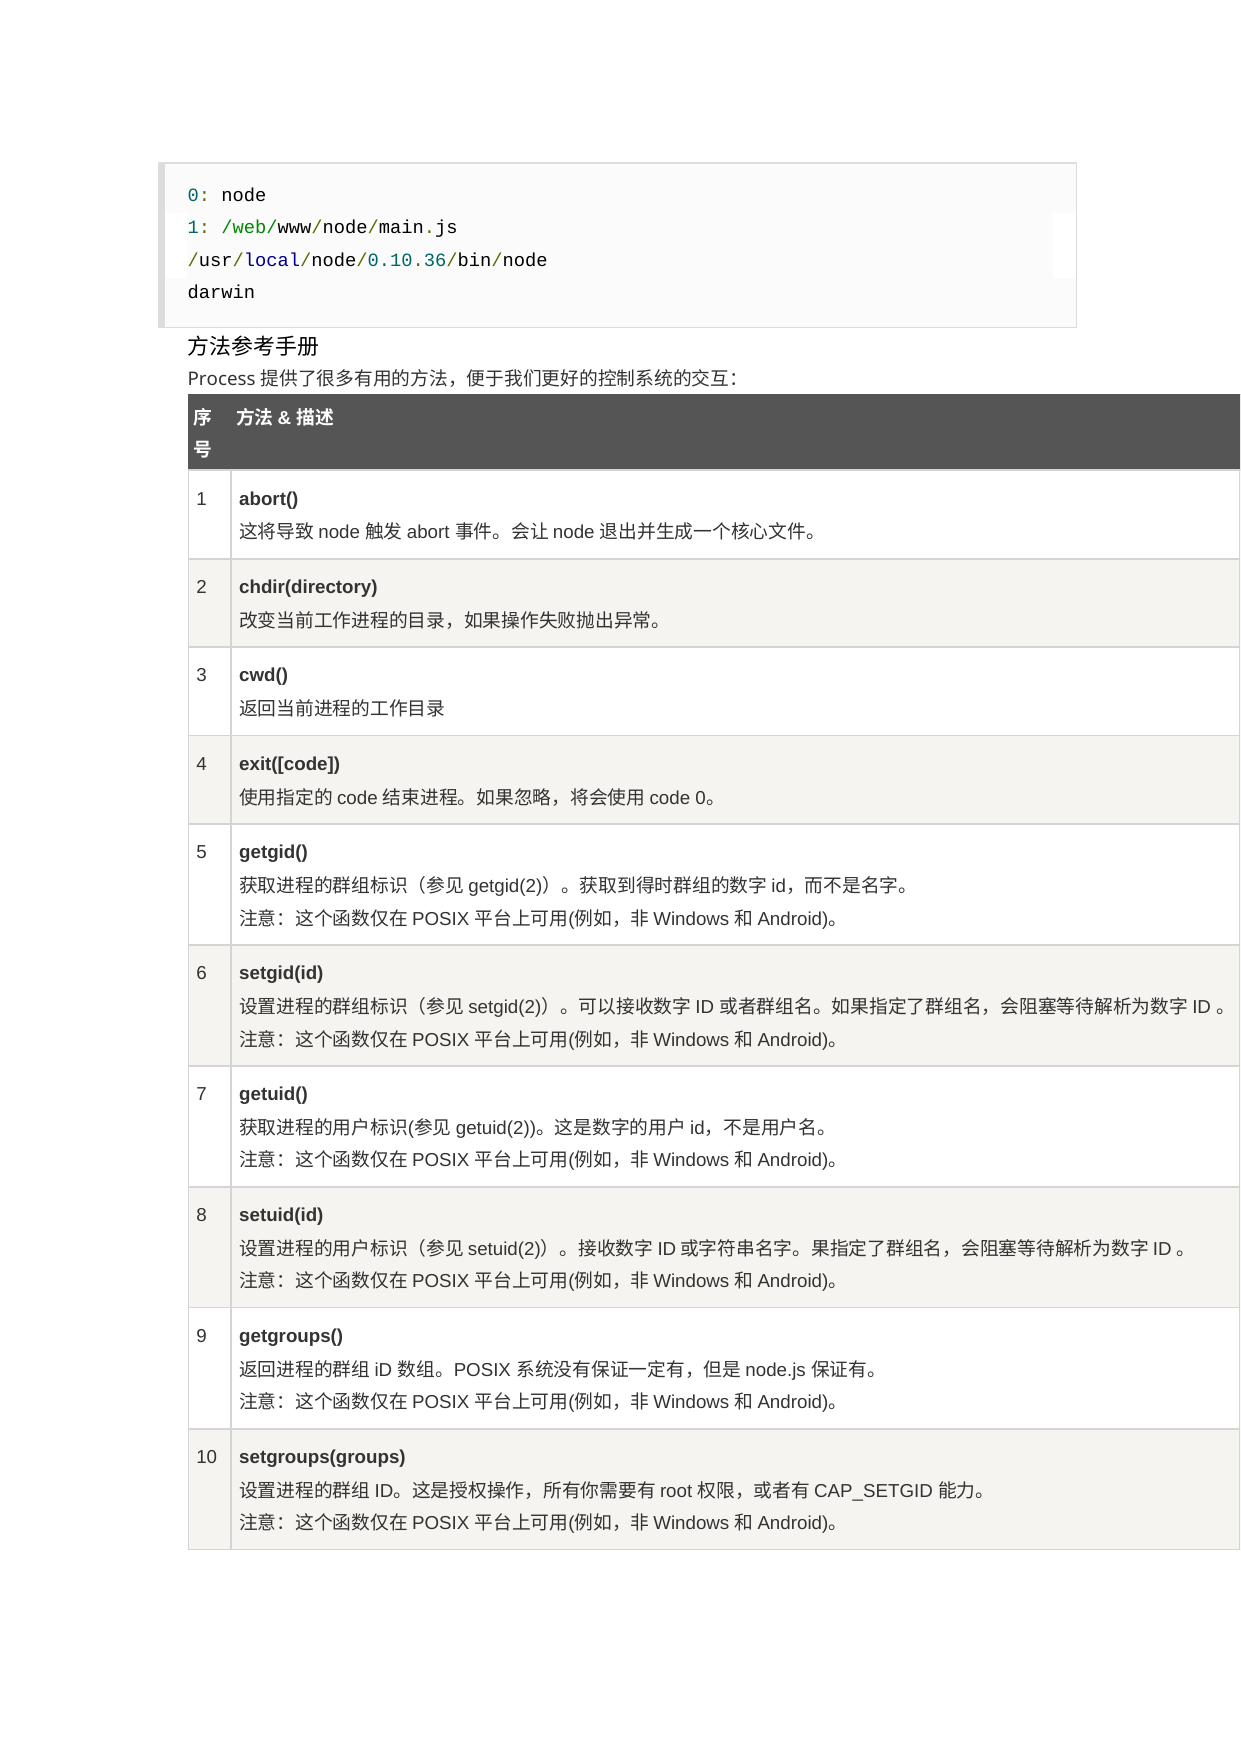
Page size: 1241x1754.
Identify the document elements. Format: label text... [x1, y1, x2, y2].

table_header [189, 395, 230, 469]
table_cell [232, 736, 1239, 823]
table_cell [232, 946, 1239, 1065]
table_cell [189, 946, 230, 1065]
text 1: /web/www/node/main.js [187, 213, 1053, 245]
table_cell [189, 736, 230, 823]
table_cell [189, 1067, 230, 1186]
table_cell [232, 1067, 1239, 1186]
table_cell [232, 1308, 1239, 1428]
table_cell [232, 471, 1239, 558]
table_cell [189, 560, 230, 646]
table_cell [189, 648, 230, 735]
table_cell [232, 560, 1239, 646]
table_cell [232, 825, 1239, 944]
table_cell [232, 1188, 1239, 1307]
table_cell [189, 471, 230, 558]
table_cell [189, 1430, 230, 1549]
text Process 提供了很多有用的方法，便于我们更好的控制系统的交互： [187, 361, 1053, 393]
text darwin [165, 259, 1076, 327]
text 0: node [165, 164, 1076, 213]
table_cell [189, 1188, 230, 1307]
text 方法参考手册 [187, 328, 1053, 361]
text /usr/local/node/0.10.36/bin/node [187, 245, 1053, 259]
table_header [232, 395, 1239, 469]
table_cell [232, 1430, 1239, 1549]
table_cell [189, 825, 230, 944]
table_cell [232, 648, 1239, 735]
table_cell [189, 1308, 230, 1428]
